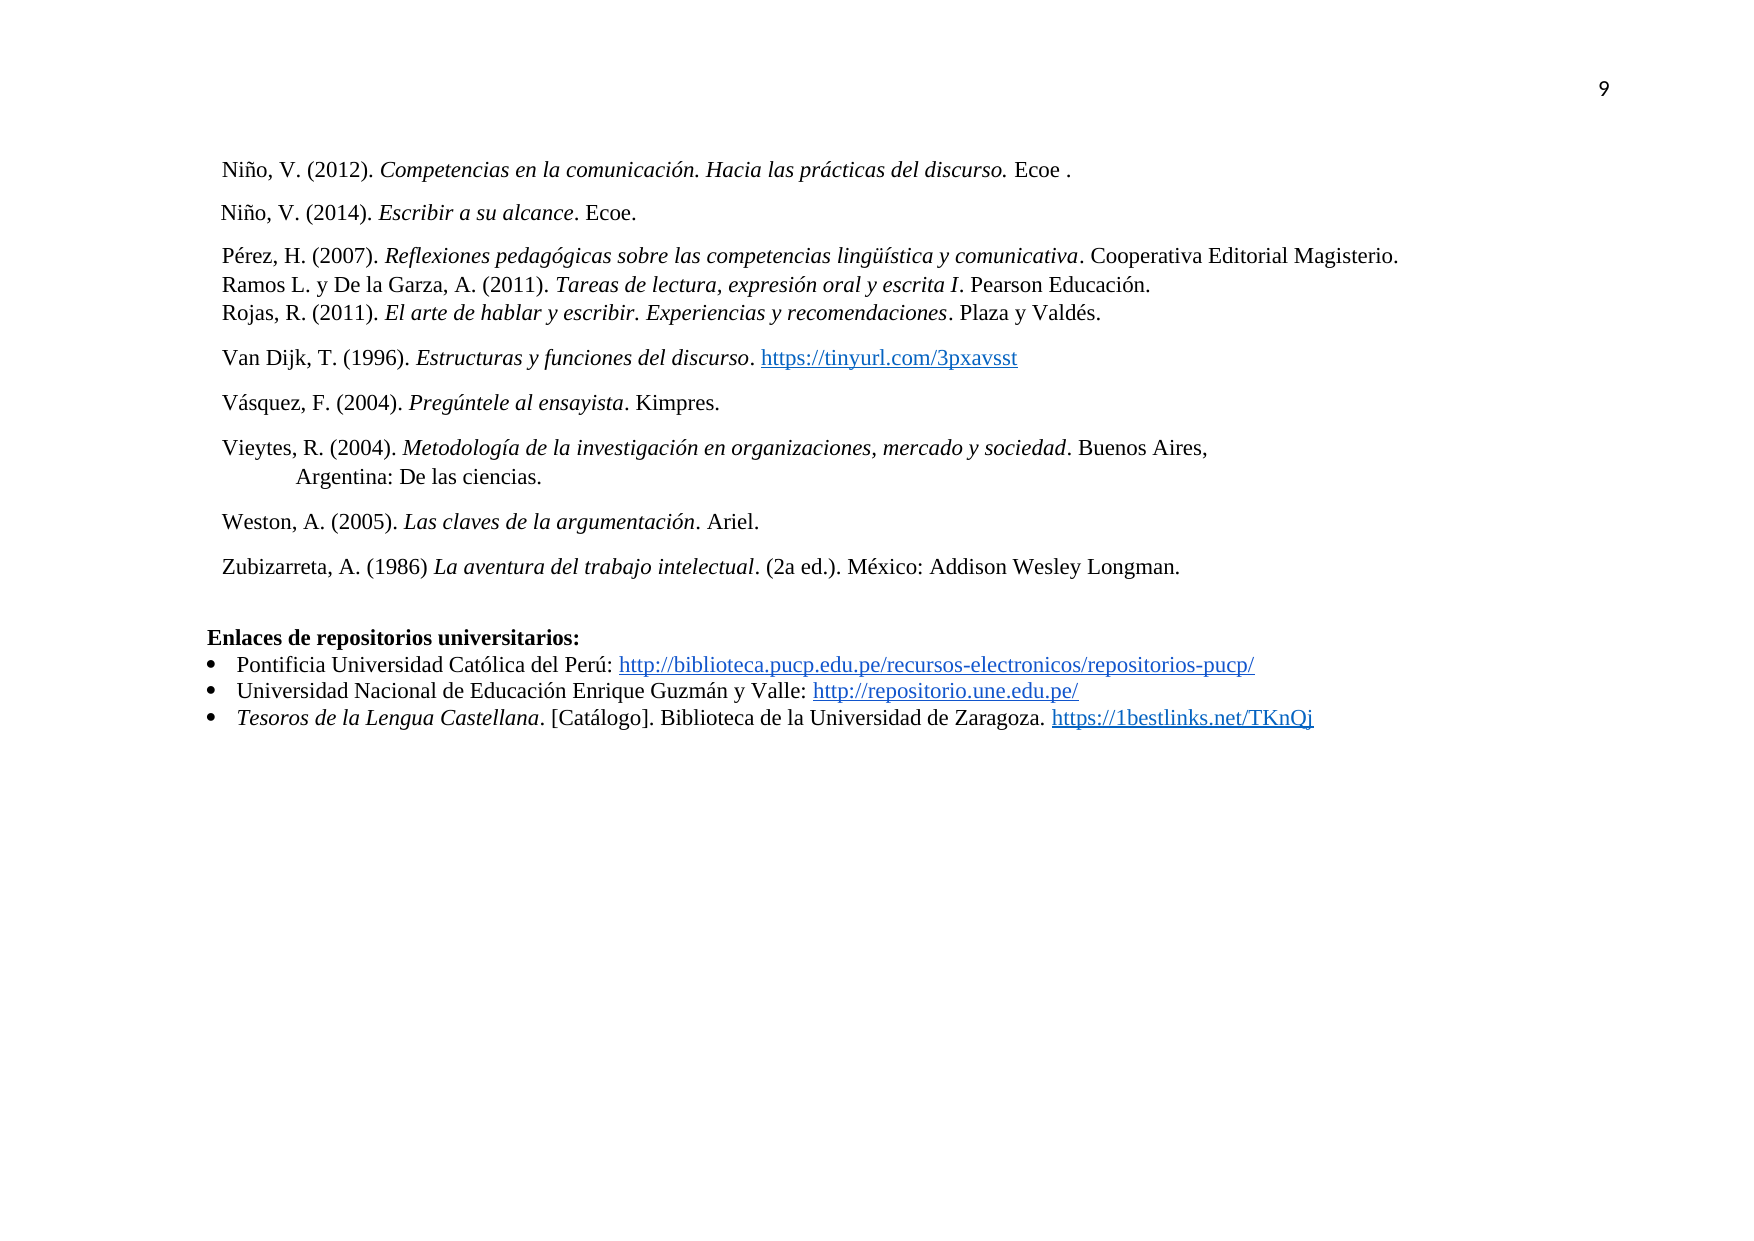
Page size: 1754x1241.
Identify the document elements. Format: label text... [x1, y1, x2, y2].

list Tesoros de la Lengua Castellana. [Catálogo]. Biblioteca de la Universidad de Zaragoza. https://1bestlinks.net/TKnQj [207, 703, 1604, 730]
text Van Dijk, T. (1996). Estructuras y funciones del discurso. https://tinyurl.com/3pxavsst [222, 344, 1609, 371]
list Pontificia Universidad Católica del Perú: http://biblioteca.pucp.edu.pe/recursos-electronicos/repositorios-pucp/ [207, 651, 1604, 677]
text Weston, A. (2005). Las claves de la argumentación. Ariel. [222, 508, 1609, 534]
list Enlaces de repositorios universitarios: [207, 624, 1609, 651]
list Universidad Nacional de Educación Enrique Guzmán y Valle: http://repositorio.une.edu.pe/ [207, 677, 1604, 703]
text Niño, V. (2014). Escribir a su alcance. Ecoe. [220, 199, 1609, 226]
text Zubizarreta, A. (1986) La aventura del trabajo intelectual. (2a ed.). México: Addison Wesley Longman. [222, 553, 1609, 579]
text Vieytes, R. (2004). Metodología de la investigación en organizaciones, mercado y sociedad. Buenos Aires, Argentina: De las ciencias. [222, 434, 1609, 489]
list Ramos L. y De la Garza, A. (2011). Tareas de lectura, expresión oral y escrita I. Pearson Educación. [222, 271, 1609, 297]
list Pérez, H. (2007). Reflexiones pedagógicas sobre las competencias lingüística y comunicativa. Cooperativa Editorial Magisterio. [222, 242, 1609, 268]
text Vásquez, F. (2004). Pregúntele al ensayista. Kimpres. [222, 389, 1609, 416]
list Rojas, R. (2011). El arte de hablar y escribir. Experiencias y recomendaciones. Plaza y Valdés. [222, 299, 1609, 325]
list Niño, V. (2012). Competencias en la comunicación. Hacia las prácticas del discurso. Ecoe . [222, 156, 1609, 182]
